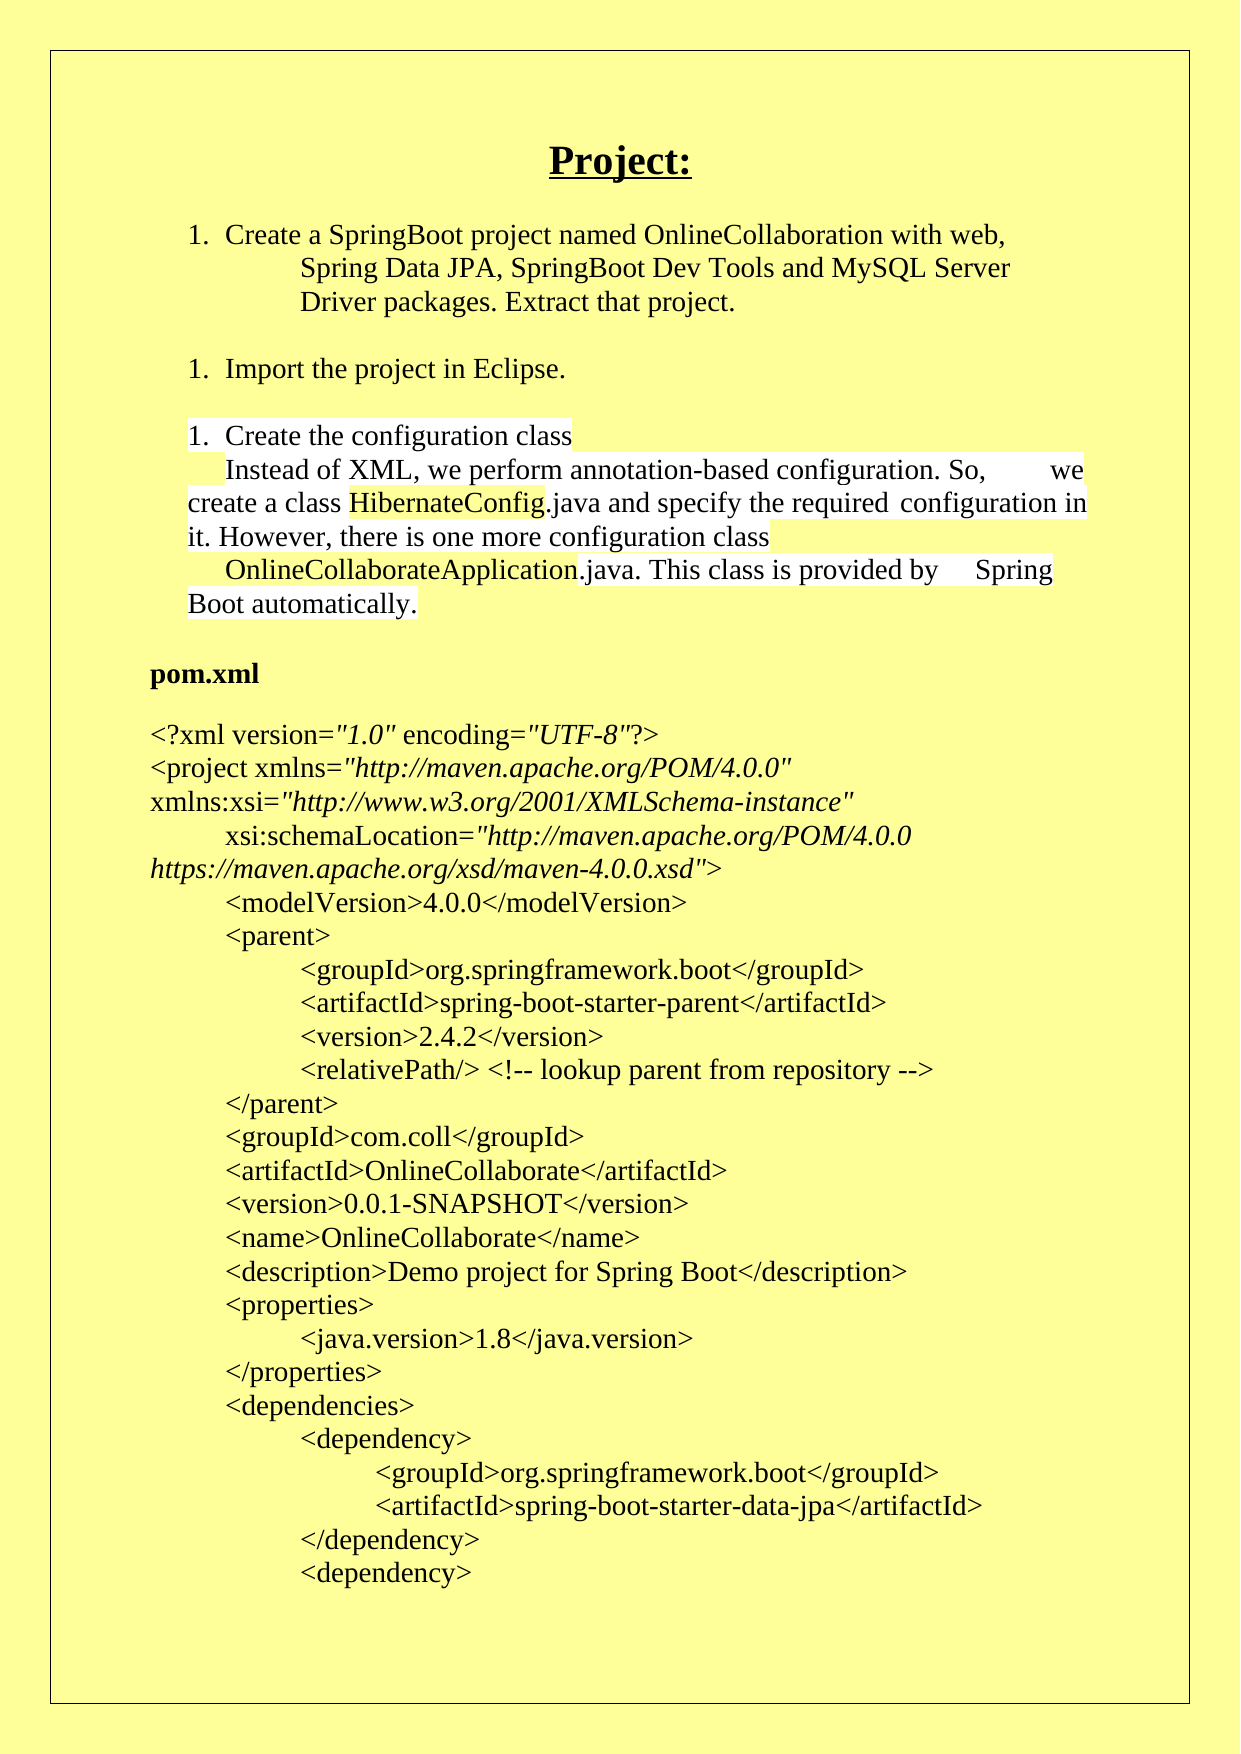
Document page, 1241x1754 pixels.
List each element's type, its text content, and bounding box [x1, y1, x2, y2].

list Import the project in Eclipse. [187, 351, 1090, 385]
text <modelVersion>4.0.0</modelVersion> [150, 885, 1090, 918]
text <artifactId>OnlineCollaborate</artifactId> [150, 1153, 1090, 1187]
text <properties> [150, 1287, 1090, 1321]
text <groupId>org.springframework.boot</groupId> [150, 952, 1090, 985]
text </properties> [150, 1354, 1090, 1388]
text <project xmlns="http://maven.apache.org/POM/4.0.0" xmlns:xsi="http://www.w3.org/2001/XMLSchema-instance" [150, 751, 1090, 818]
text Project: [150, 136, 1090, 183]
text <artifactId>spring-boot-starter-parent</artifactId> [150, 985, 1090, 1019]
text <name>OnlineCollaborate</name> [150, 1220, 1090, 1254]
text <description>Demo project for Spring Boot</description> [150, 1254, 1090, 1287]
text xsi:schemaLocation="http://maven.apache.org/POM/4.0.0 https://maven.apache.org/xsd/maven-4.0.0.xsd"> [150, 818, 1090, 885]
text <version>0.0.1-SNAPSHOT</version> [150, 1187, 1090, 1220]
list Create a SpringBoot project named OnlineCollaboration with web, [187, 217, 1090, 251]
text <groupId>org.springframework.boot</groupId> [150, 1455, 1090, 1488]
text </dependency> [150, 1522, 1090, 1556]
text <version>2.4.2</version> [150, 1019, 1090, 1052]
text <dependencies> [150, 1388, 1090, 1421]
text <dependency> [150, 1556, 1090, 1589]
text <dependency> [150, 1421, 1090, 1455]
text <parent> [150, 918, 1090, 952]
text <groupId>com.coll</groupId> [150, 1119, 1090, 1153]
text <java.version>1.8</java.version> [150, 1321, 1090, 1354]
text </parent> [150, 1086, 1090, 1119]
text <?xml version="1.0" encoding="UTF-8"?> [150, 717, 1090, 751]
list Create the configuration class Instead of XML, we perform annotation-based configuration. So, we create a class HibernateConfig.java and specify the required configuration in it. However, there is one more configuration class OnlineCollaborateApplication.java. This class is provided by Spring Boot automatically. [187, 418, 1090, 619]
text <artifactId>spring-boot-starter-data-jpa</artifactId> [150, 1488, 1090, 1522]
text <relativePath/> <!-- lookup parent from repository --> [150, 1052, 1090, 1086]
text pom.xml [150, 647, 1090, 690]
text Spring Data JPA, SpringBoot Dev Tools and MySQL Server Driver packages. Extract that project. [225, 251, 1090, 318]
